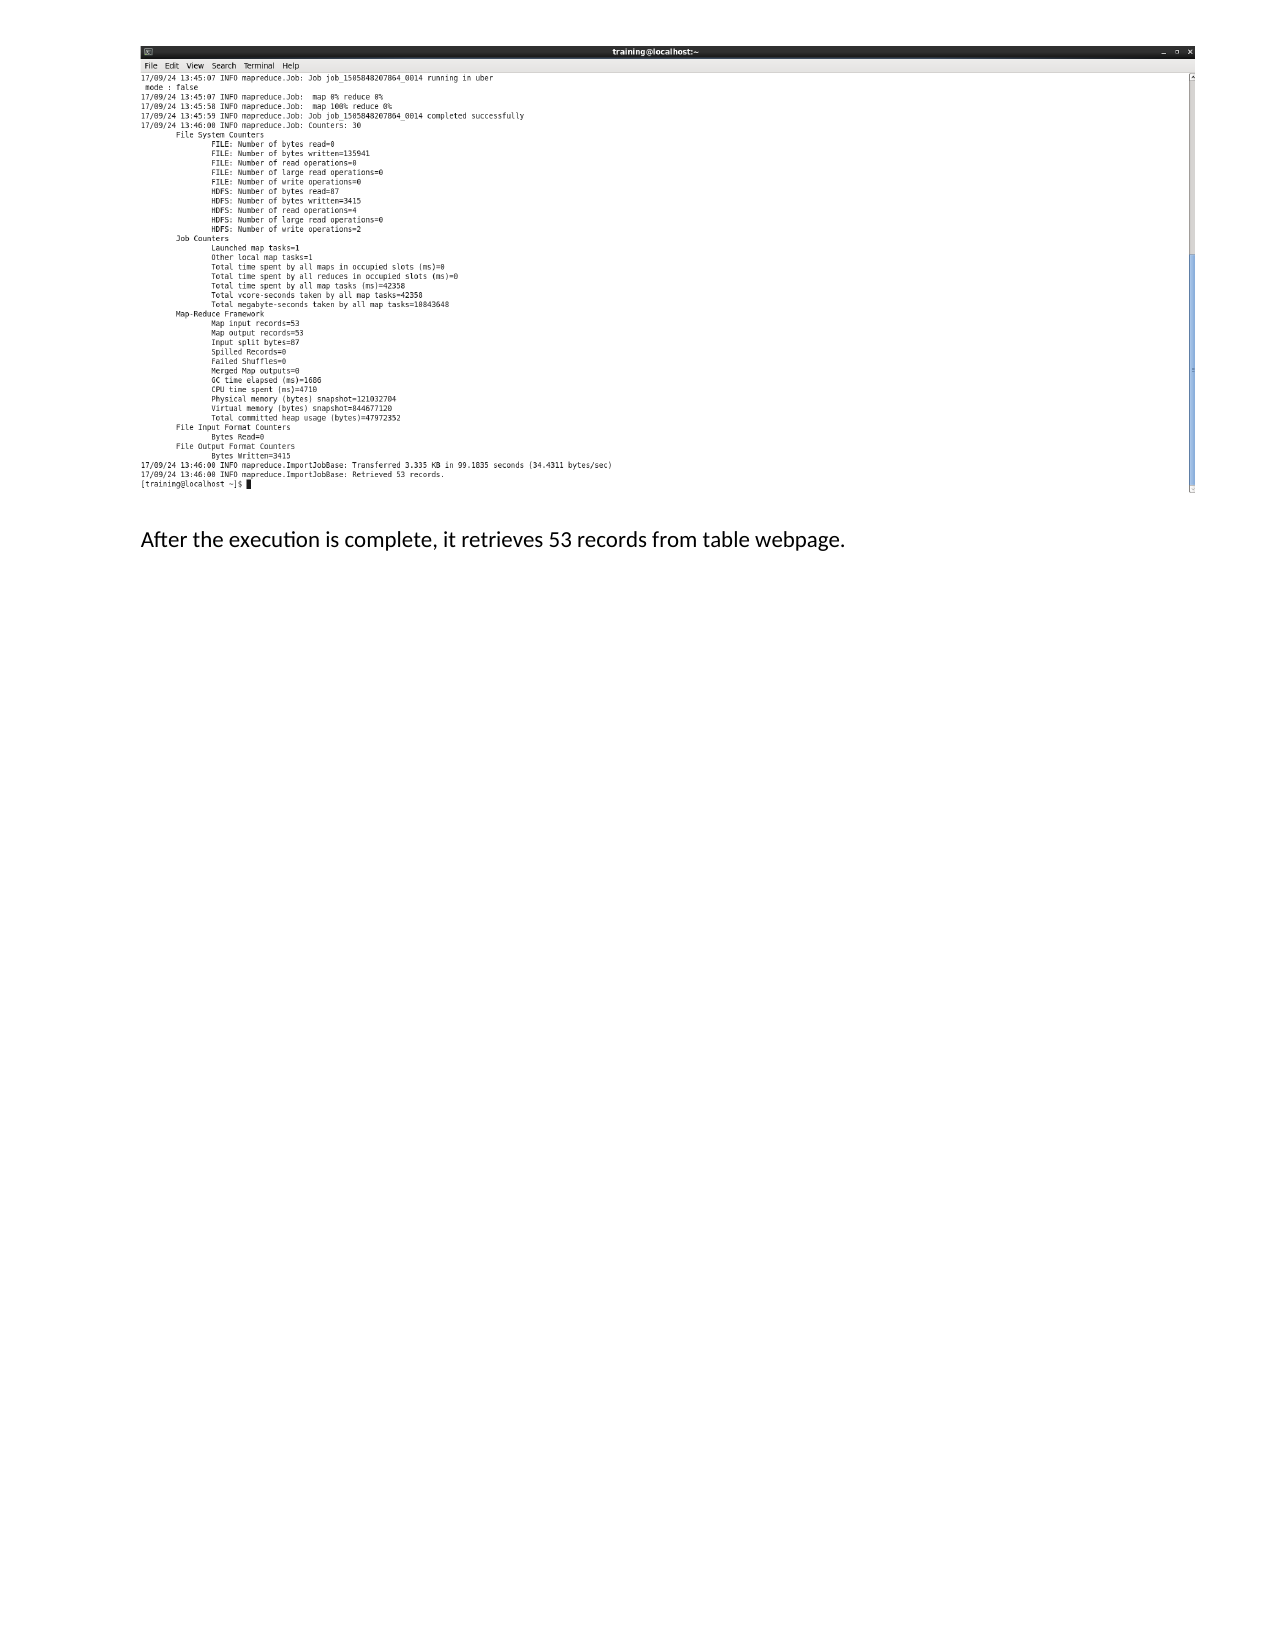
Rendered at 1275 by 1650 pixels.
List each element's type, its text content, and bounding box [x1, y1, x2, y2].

list After the execution is complete, it retrieves 53 records from table webpage. [141, 525, 1125, 553]
picture [140, 46, 1195, 493]
